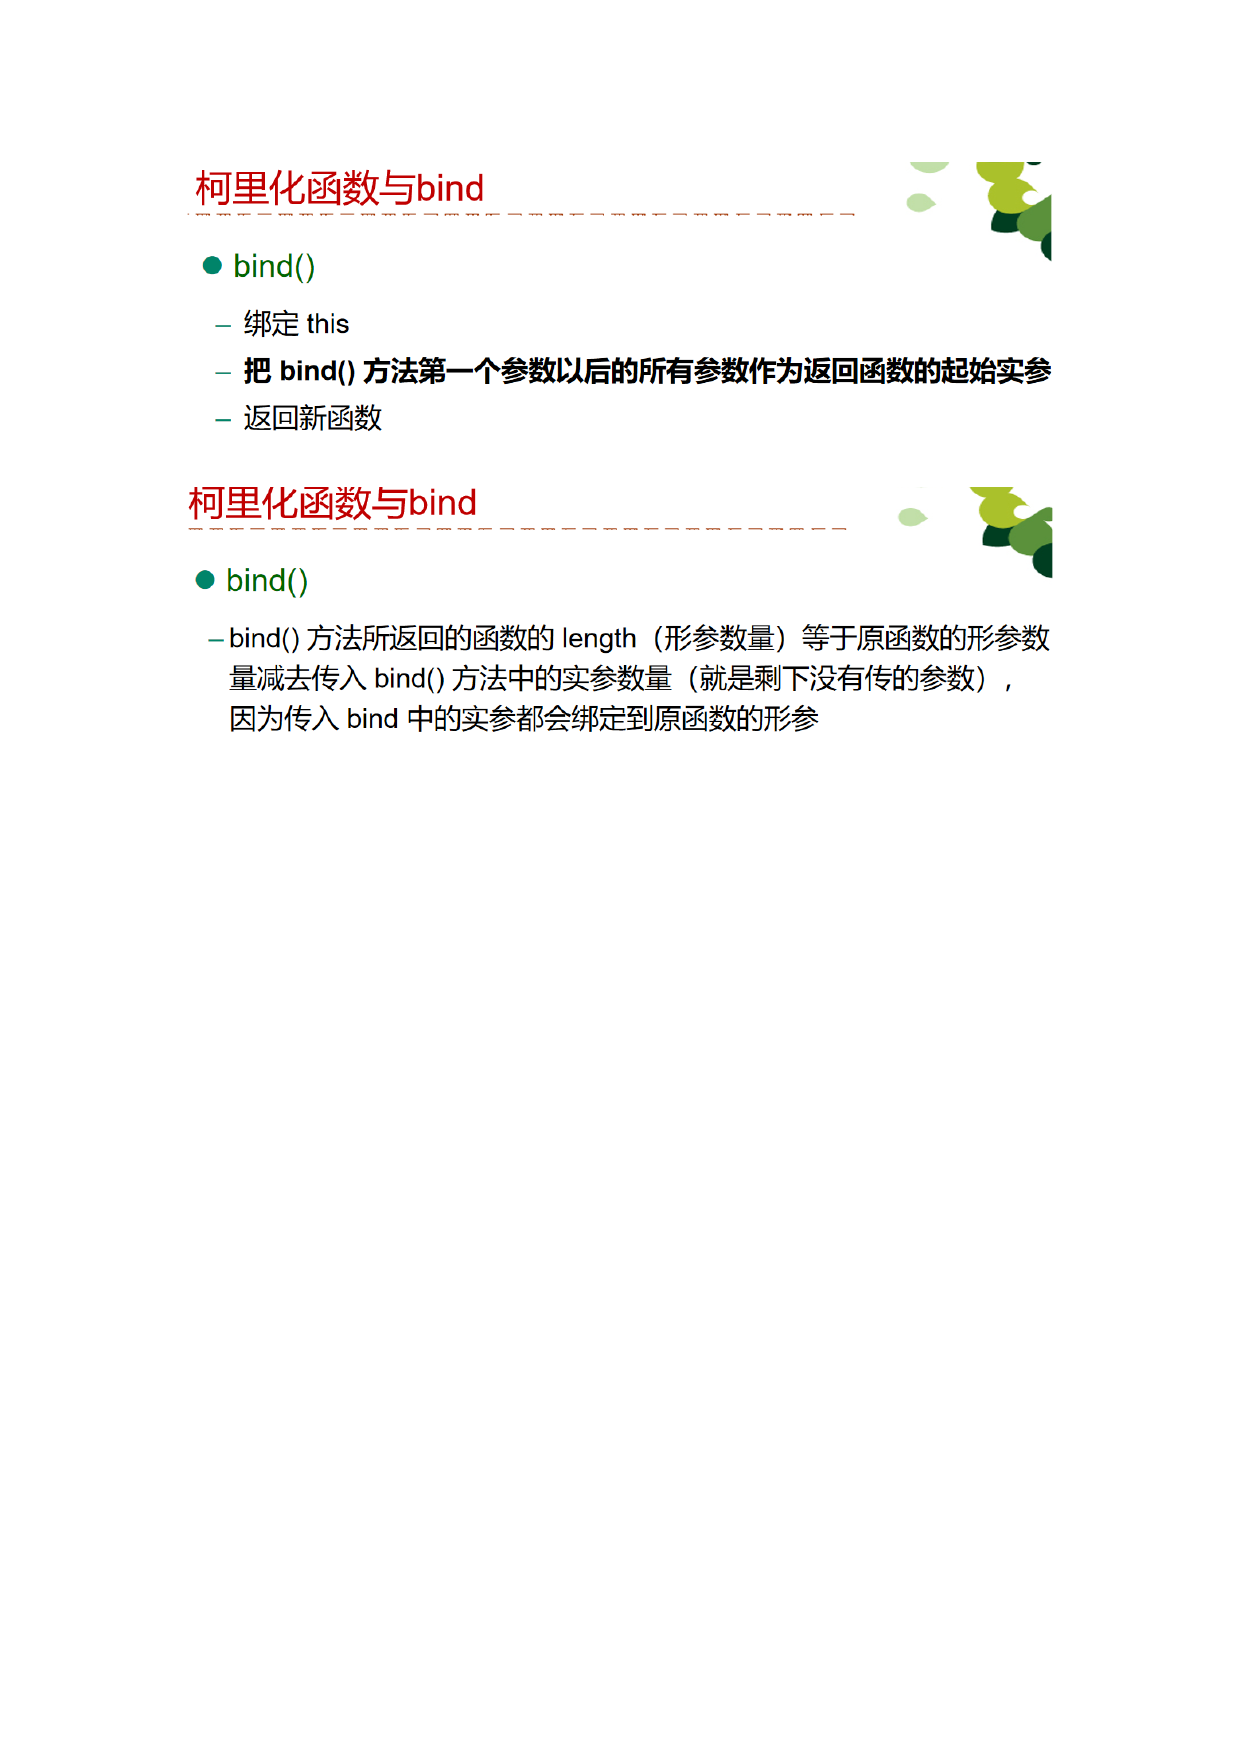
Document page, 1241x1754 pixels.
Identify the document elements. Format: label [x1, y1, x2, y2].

picture [187, 162, 1052, 442]
picture [187, 487, 1053, 734]
